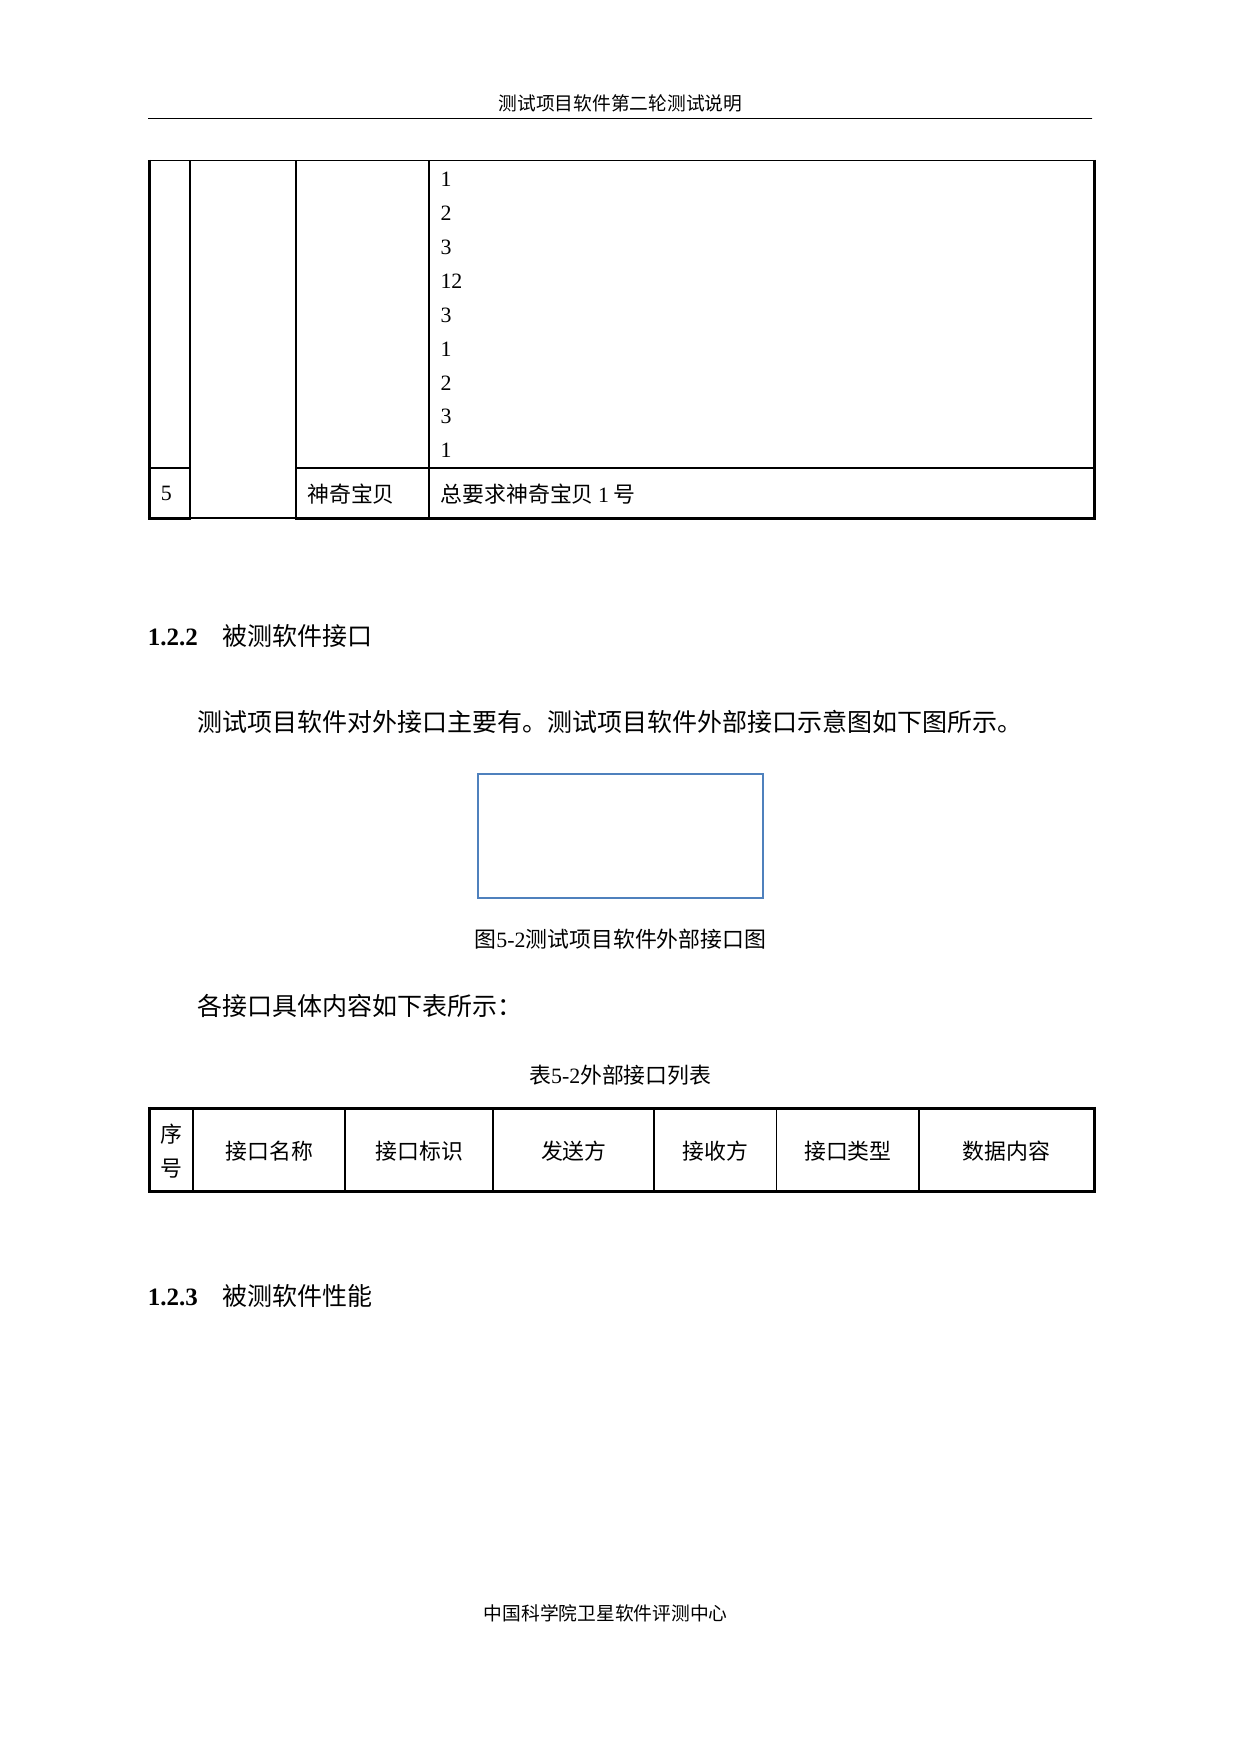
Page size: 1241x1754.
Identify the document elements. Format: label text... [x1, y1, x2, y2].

subtitle 被测软件性能 [148, 1261, 1092, 1329]
subtitle 被测软件接口 [148, 601, 1092, 668]
